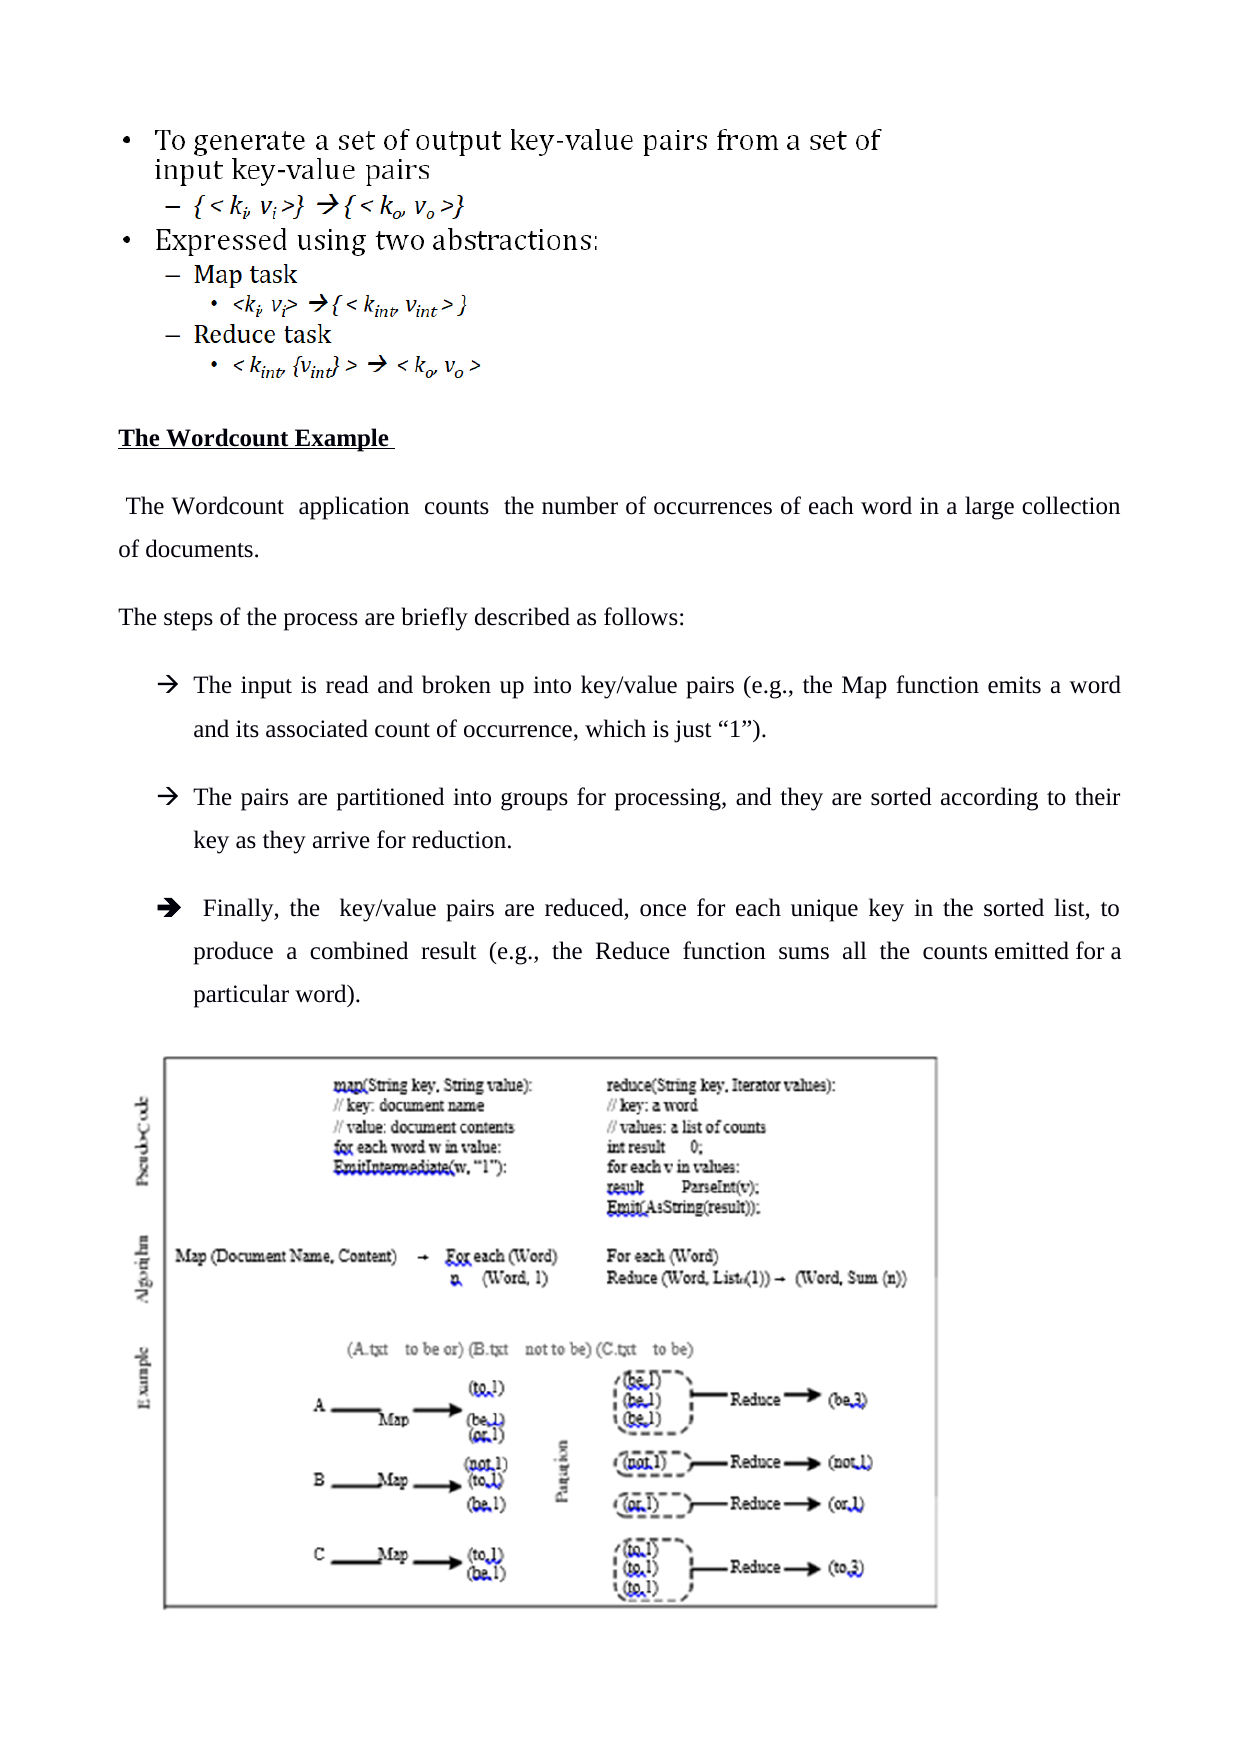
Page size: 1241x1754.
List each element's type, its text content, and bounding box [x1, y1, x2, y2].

text The steps of the process are briefly described as follows: [118, 602, 1122, 631]
picture [118, 1047, 950, 1614]
text The Wordcount Example [118, 423, 1122, 452]
list Finally, the key/value pairs are reduced, once for each unique key in the sorted list, to produce a combined result (e.g., the Reduce function sums all the counts emitted for a particular word). [156, 893, 1122, 1008]
list The pairs are partitioned into groups for processing, and they are sorted according to their key as they arrive for reduction. [156, 782, 1122, 854]
text The Wordcount application counts the number of occurrences of each word in a large collection of documents. [118, 491, 1122, 563]
list The input is read and broken up into key/value pairs (e.g., the Map function emits a word and its associated count of occurrence, which is just “1”). [156, 671, 1122, 742]
picture [118, 118, 894, 384]
